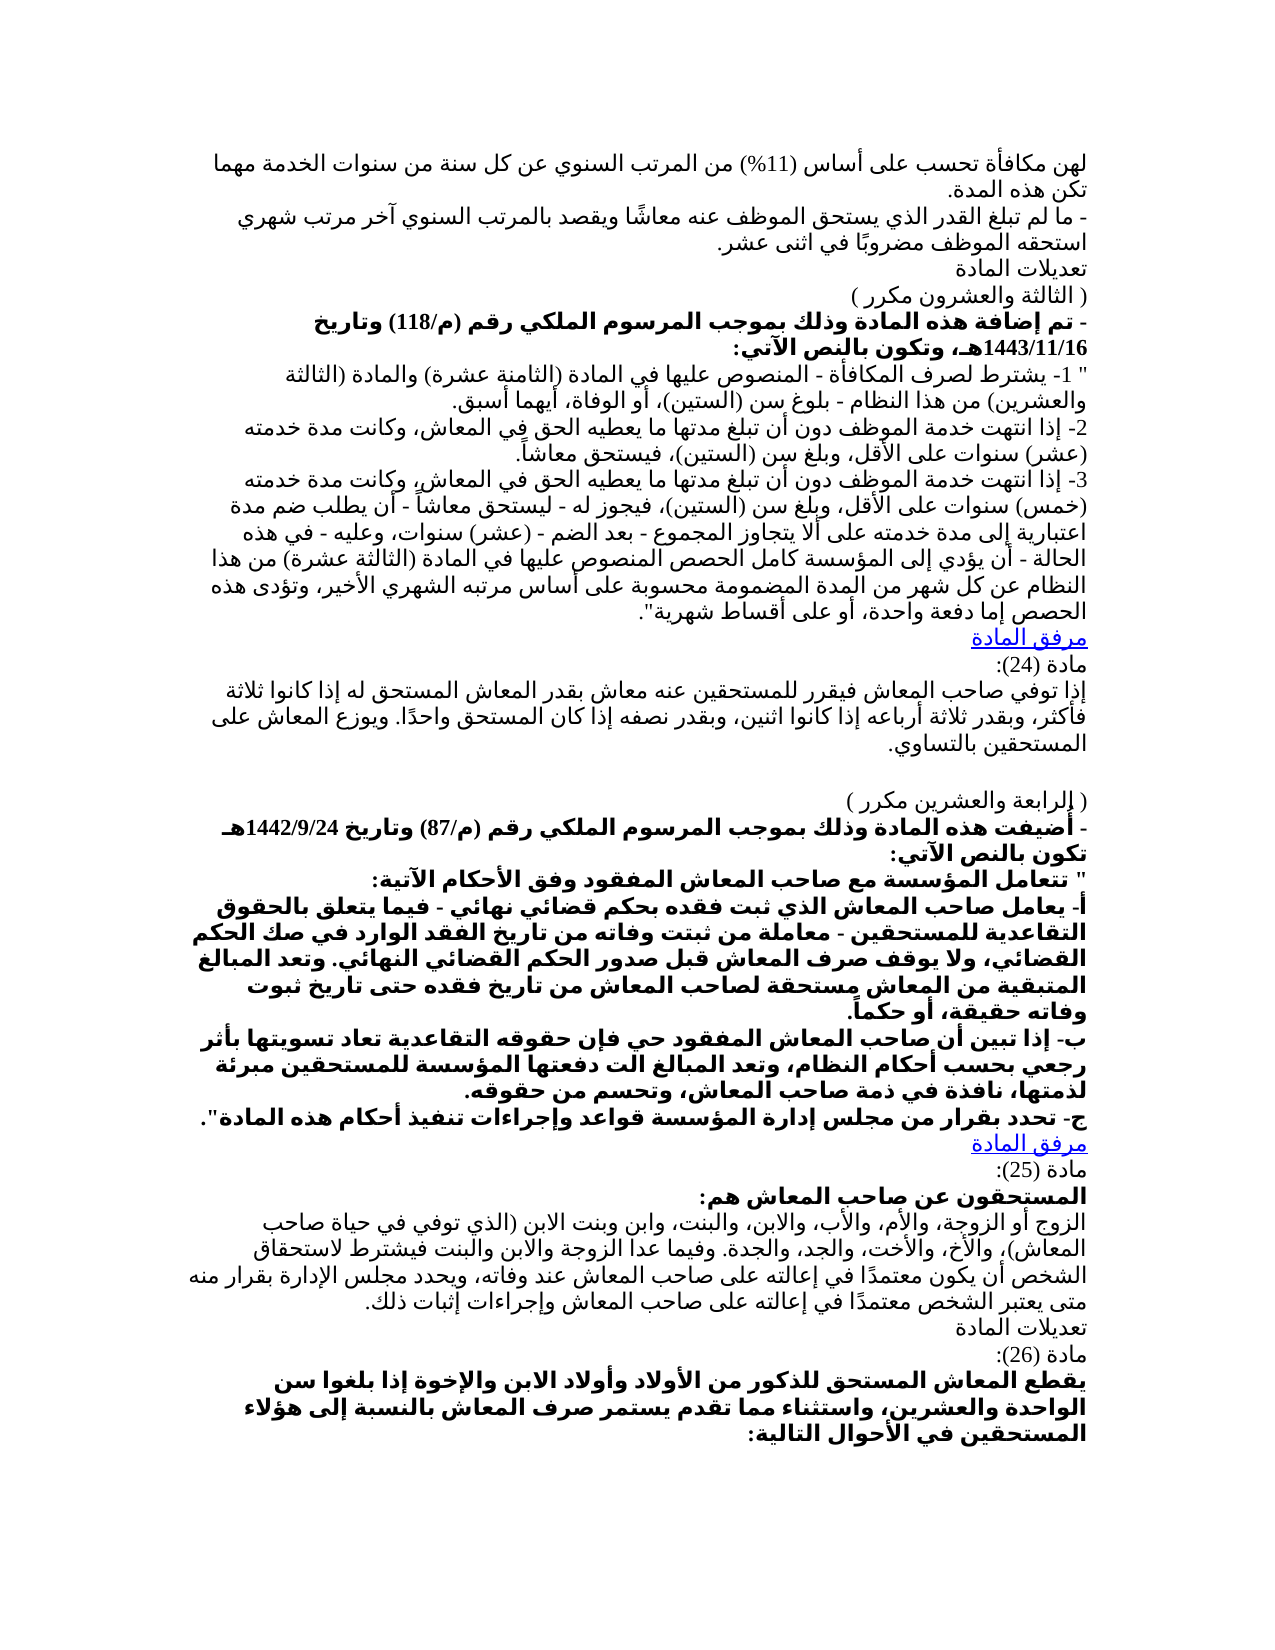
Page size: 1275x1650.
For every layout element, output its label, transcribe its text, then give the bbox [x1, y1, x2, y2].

text المستحقون عن صاحب المعاش هم: [187, 1183, 1087, 1209]
text مرفق المادة [187, 1130, 1087, 1156]
text - أُضيفت هذه المادة وذلك بموجب المرسوم الملكي رقم (م/87) وتاريخ 1442/9/24هـ تكون بالنص الآتي: " تتعامل المؤسسة مع صاحب المعاش المفقود وفق الأحكام الآتية: أ- يعامل صاحب المعاش الذي ثبت فقده بحكم قضائي نهائي - فيما يتعلق بالحقوق التقاعدية للمستحقين - معاملة من ثبتت وفاته من تاريخ الفقد الوارد في صك الحكم القضائي، ولا يوقف صرف المعاش قبل صدور الحكم القضائي النهائي. وتعد المبالغ المتبقية من المعاش مستحقة لصاحب المعاش من تاريخ فقده حتى تاريخ ثبوت وفاته حقيقة، أو حكماً. ب- إذا تبين أن صاحب المعاش المفقود حي فإن حقوقه التقاعدية تعاد تسويتها بأثر رجعي بحسب أحكام النظام، وتعد المبالغ الت دفعتها المؤسسة للمستحقين مبرئة لذمتها، نافذة في ذمة صاحب المعاش، وتحسم من حقوقه. ج- تحدد بقرار من مجلس إدارة المؤسسة قواعد وإجراءات تنفيذ أحكام هذه المادة". [187, 814, 1087, 1130]
text مادة (24): [187, 651, 1087, 677]
text - تم إضافة هذه المادة وذلك بموجب المرسوم الملكي رقم (م/118) وتاريخ 1443/11/16هـ، وتكون بالنص الآتي: " 1- يشترط لصرف المكافأة - المنصوص عليها في المادة (الثامنة عشرة) والمادة (الثالثة والعشرين) من هذا النظام - بلوغ سن (الستين)، أو الوفاة، أيهما أسبق. 2- إذا انتهت خدمة الموظف دون أن تبلغ مدتها ما يعطيه الحق في المعاش، وكانت مدة خدمته (عشر) سنوات على الأقل، وبلغ سن (الستين)، فيستحق معاشاً. 3- إذا انتهت خدمة الموظف دون أن تبلغ مدتها ما يعطيه الحق في المعاش، وكانت مدة خدمته (خمس) سنوات على الأقل، وبلغ سن (الستين)، فيجوز له - ليستحق معاشاً - أن يطلب ضم مدة اعتبارية إلى مدة خدمته على ألا يتجاوز المجموع - بعد الضم - (عشر) سنوات، وعليه - في هذه الحالة - أن يؤدي إلى المؤسسة كامل الحصص المنصوص عليها في المادة (الثالثة عشرة) من هذا النظام عن كل شهر من المدة المضمومة محسوبة على أساس مرتبه الشهري الأخير، وتؤدى هذه الحصص إما دفعة واحدة، أو على أقساط شهرية". [187, 308, 1087, 624]
text ( الثالثة والعشرون مكرر ) [187, 282, 1087, 308]
text إذا توفي صاحب المعاش فيقرر للمستحقين عنه معاش بقدر المعاش المستحق له إذا كانوا ثلاثة فأكثر، وبقدر ثلاثة أرباعه إذا كانوا اثنين، وبقدر نصفه إذا كان المستحق واحدًا. ويوزع المعاش على المستحقين بالتساوي. [187, 677, 1087, 756]
text تعديلات المادة [187, 1314, 1087, 1341]
text مادة (25): [187, 1156, 1087, 1183]
text مادة (26): [187, 1341, 1087, 1367]
text ( الرابعة والعشرين مكرر ) [187, 787, 1087, 814]
text تعديلات المادة [187, 255, 1087, 282]
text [187, 150, 1087, 203]
text يقطع المعاش المستحق للذكور من الأولاد وأولاد الابن والإخوة إذا بلغوا سن الواحدة والعشرين، واستثناء مما تقدم يستمر صرف المعاش بالنسبة إلى هؤلاء المستحقين في الأحوال التالية: [187, 1367, 1087, 1446]
text مرفق المادة [187, 624, 1087, 651]
text - ما لم تبلغ القدر الذي يستحق الموظف عنه معاشًا ويقصد بالمرتب السنوي آخر مرتب شهري استحقه الموظف مضروبًا في اثنى عشر. [187, 203, 1087, 255]
text الزوج أو الزوجة، والأم، والأب، والابن، والبنت، وابن وبنت الابن (الذي توفي في حياة صاحب المعاش)، والأخ، والأخت، والجد، والجدة. وفيما عدا الزوجة والابن والبنت فيشترط لاستحقاق الشخص أن يكون معتمدًا في إعالته على صاحب المعاش عند وفاته، ويحدد مجلس الإدارة بقرار منه متى يعتبر الشخص معتمدًا في إعالته على صاحب المعاش وإجراءات إثبات ذلك. [187, 1209, 1087, 1314]
